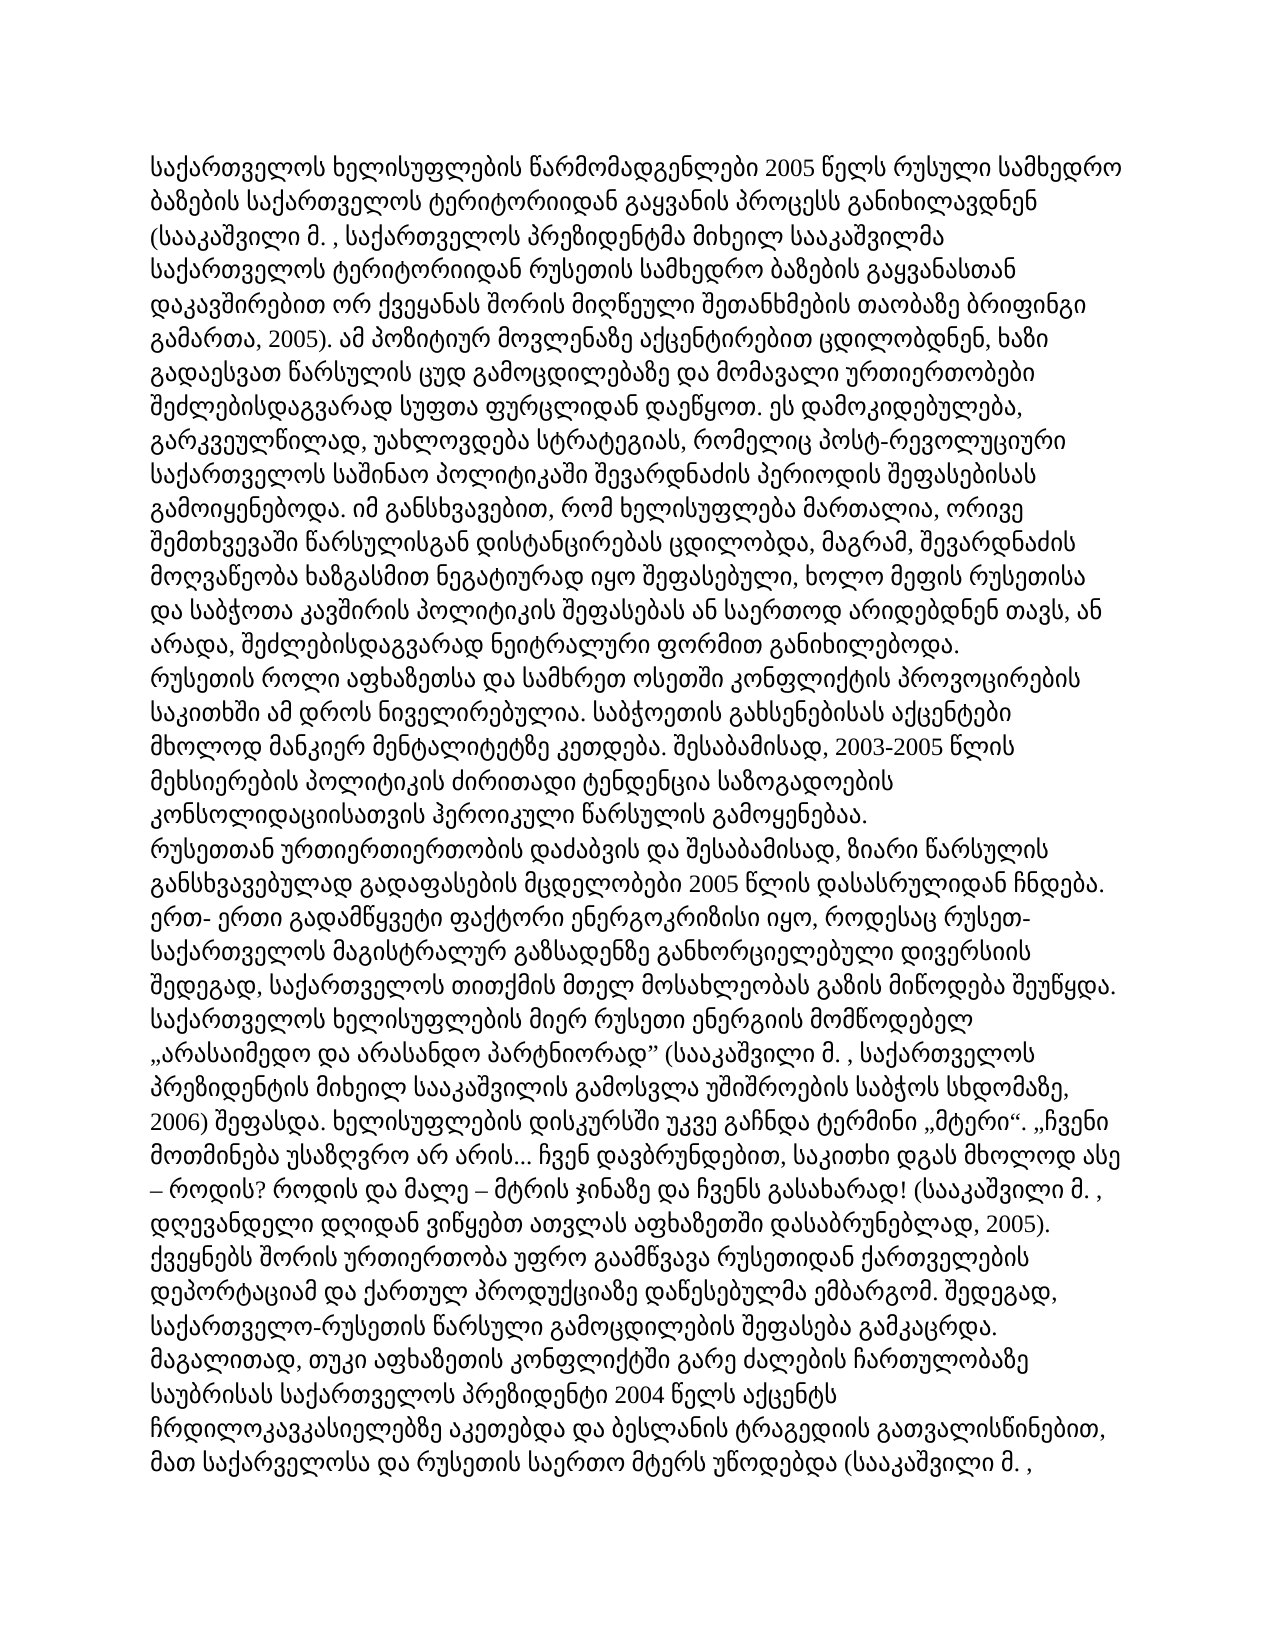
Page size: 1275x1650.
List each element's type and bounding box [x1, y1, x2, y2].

text [150, 150, 1125, 1478]
